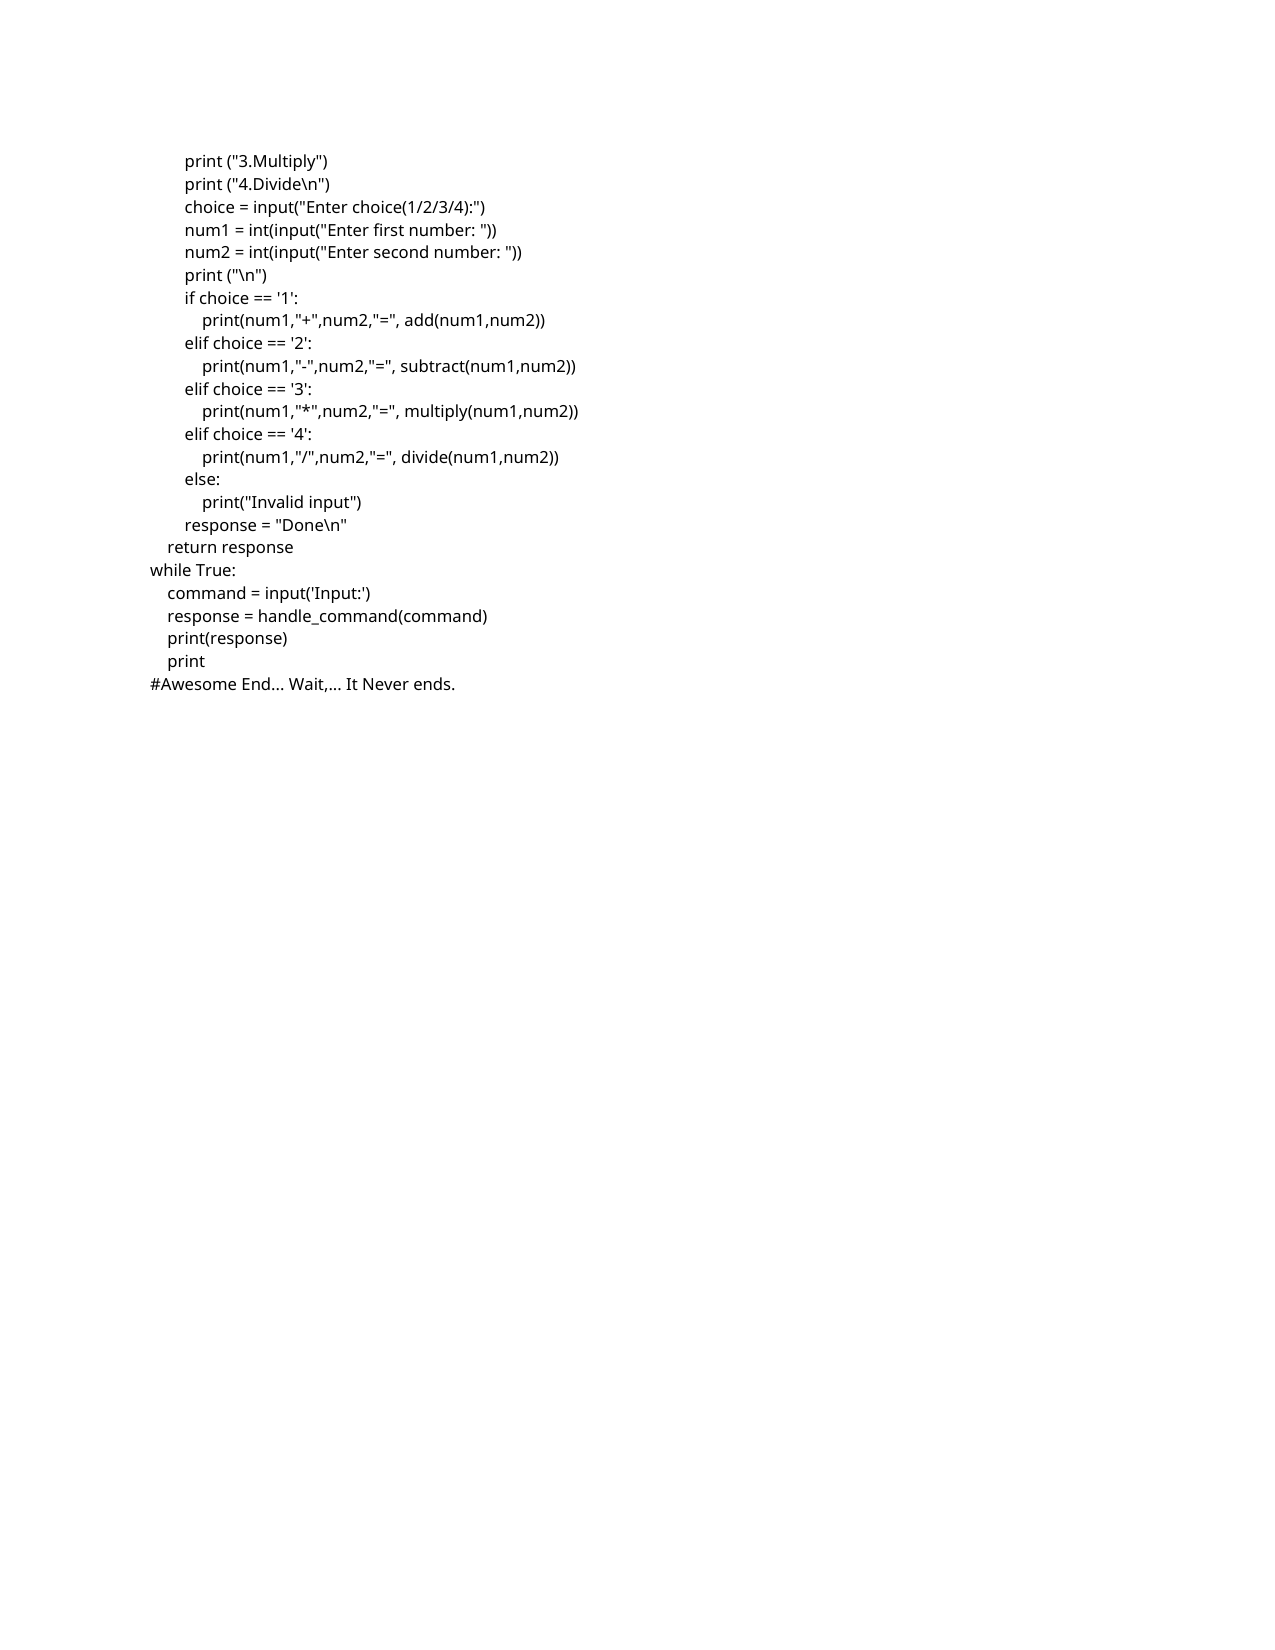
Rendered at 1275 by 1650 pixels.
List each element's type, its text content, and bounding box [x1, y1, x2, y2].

text print("Invalid input") [150, 491, 1125, 513]
text print ("4.Divide\n") [150, 173, 1125, 195]
text num1 = int(input("Enter first number: ")) [150, 218, 1125, 241]
text print(num1,"*",num2,"=", multiply(num1,num2)) [150, 400, 1125, 422]
text elif choice == '2': [150, 332, 1125, 354]
text print ("3.Multiply") [150, 150, 1125, 173]
text command = input('Input:') [150, 581, 1125, 604]
text while True: [150, 559, 1125, 581]
text print [150, 649, 1125, 672]
text if choice == '1': [150, 286, 1125, 309]
text print(num1,"+",num2,"=", add(num1,num2)) [150, 309, 1125, 332]
text num2 = int(input("Enter second number: ")) [150, 241, 1125, 263]
text print(response) [150, 627, 1125, 649]
text print ("\n") [150, 263, 1125, 286]
text print(num1,"-",num2,"=", subtract(num1,num2)) [150, 354, 1125, 377]
text elif choice == '3': [150, 377, 1125, 400]
text else: [150, 468, 1125, 491]
text return response [150, 536, 1125, 559]
text response = handle_command(command) [150, 604, 1125, 627]
text choice = input("Enter choice(1/2/3/4):") [150, 195, 1125, 218]
text #Awesome End... Wait,... It Never ends. [150, 672, 1125, 695]
text print(num1,"/",num2,"=", divide(num1,num2)) [150, 445, 1125, 468]
text response = "Done\n" [150, 513, 1125, 536]
text elif choice == '4': [150, 422, 1125, 445]
